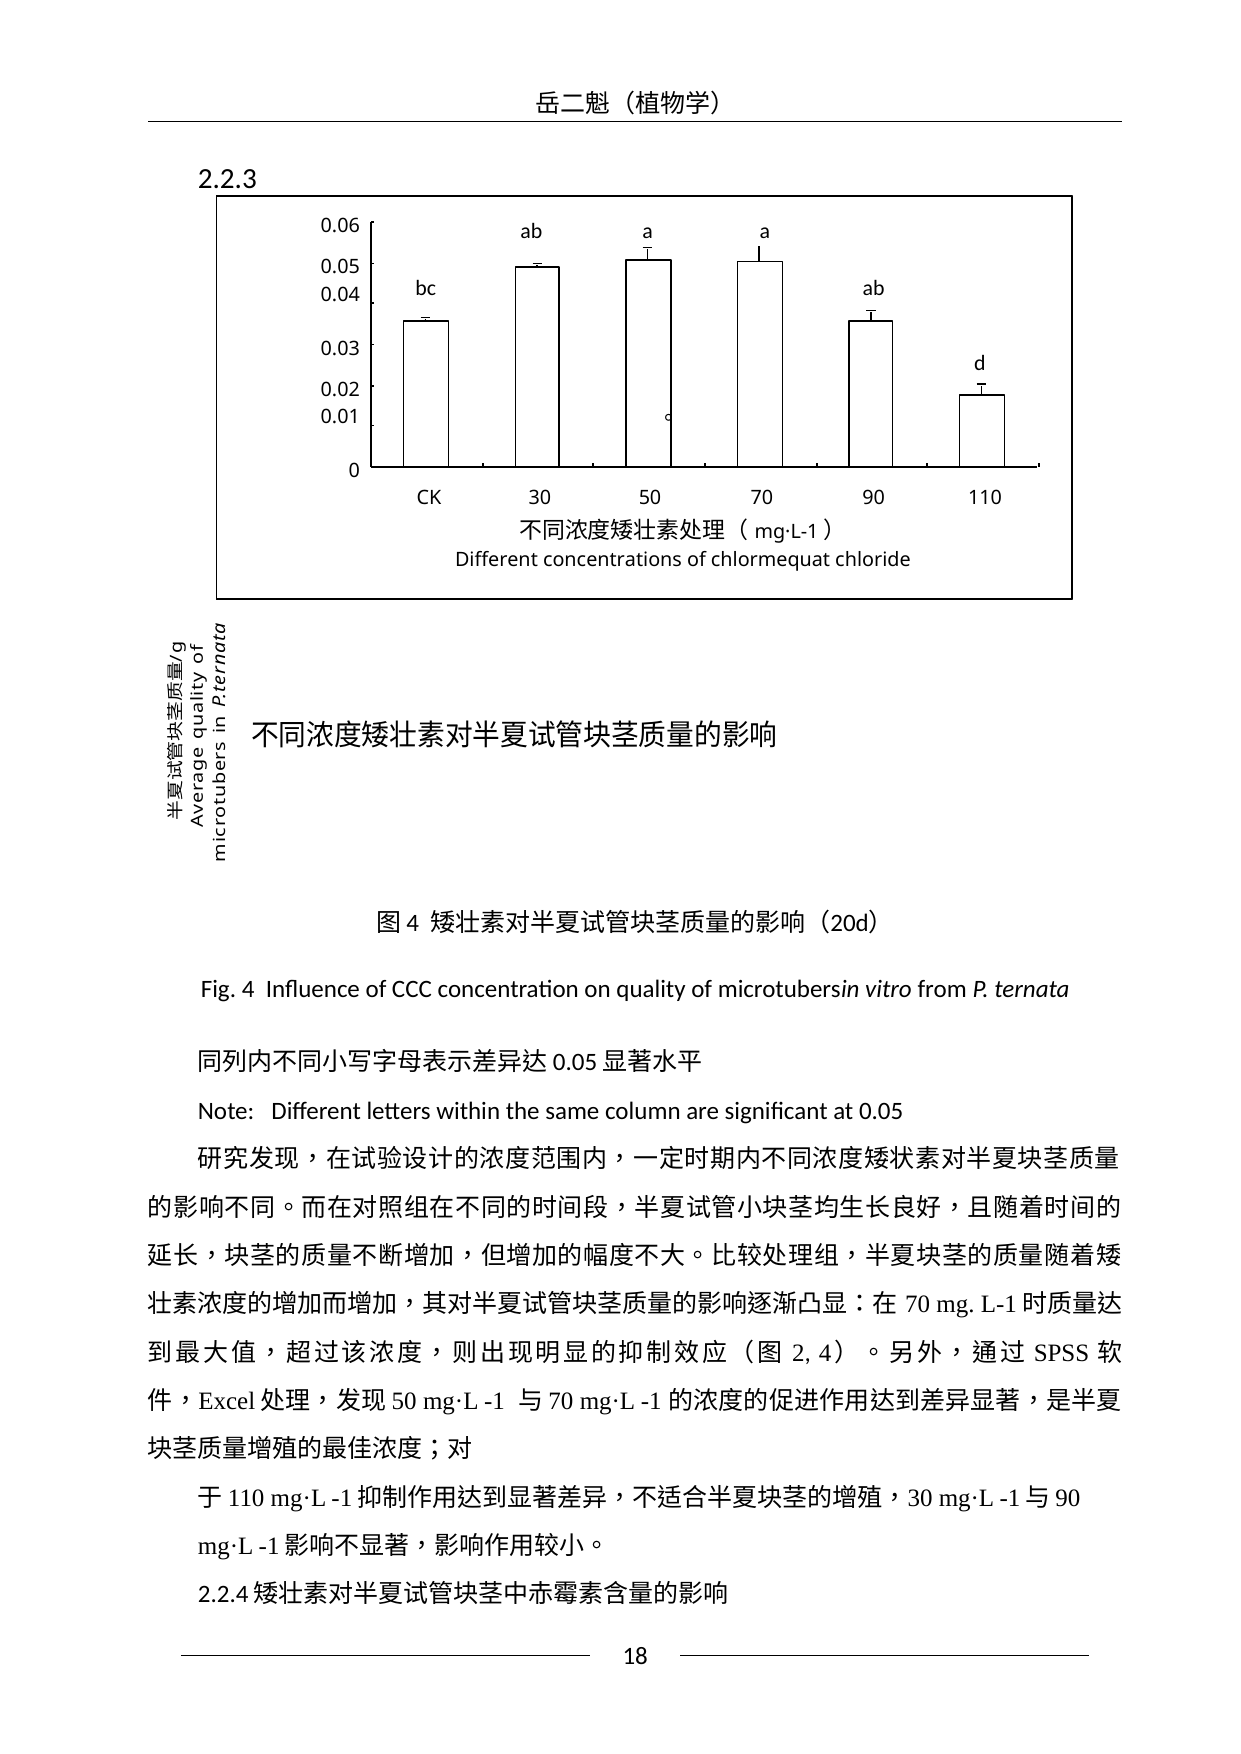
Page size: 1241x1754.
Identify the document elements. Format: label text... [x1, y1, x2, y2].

text 研究发现，在试验设计的浓度范围内，一定时期内不同浓度矮状素对半夏块茎质量的影响不同。而在对照组在不同的时间段，半夏试管小块茎均生长良好，且随着时间的延长，块茎的质量不断增加，但增加的幅度不大。比较处理组，半夏块茎的质量随着矮壮素浓度的增加而增加，其对半夏试管块茎质量的影响逐渐凸显：在70 mg. L-1时质量达到最大值，超过该浓度，则出现明显的抑制效应（图2, 4）。另外，通过SPSS软件，Excel处理，发现50 mg·L -1 与70 mg·L -1 的浓度的促进作用达到差异显著，是半夏块茎质量增殖的最佳浓度；对 [148, 1126, 1122, 1464]
text 2.2.3 [148, 148, 1122, 196]
text 2.2.4矮壮素对半夏试管块茎中赤霉素含量的影响 [148, 1561, 1122, 1609]
text mg·L -1影响不显著，影响作用较小。 [148, 1512, 1122, 1561]
text 不同浓度矮壮素对半夏试管块茎质量的影响 [148, 196, 1122, 872]
text Note: Different letters within the same column are significant at 0.05 [148, 1077, 1122, 1126]
text Fig. 4 Influence of CCC concentration on quality of microtubersin vitro from P. ternata [148, 971, 1122, 1004]
text 图4 矮壮素对半夏试管块茎质量的影响（20d） [148, 904, 1122, 938]
text 于110 mg·L -1抑制作用达到显著差异，不适合半夏块茎的增殖，30 mg·L -1与90 [148, 1464, 1122, 1512]
text 同列内不同小写字母表示差异达0.05显著水平 [148, 1029, 1122, 1077]
